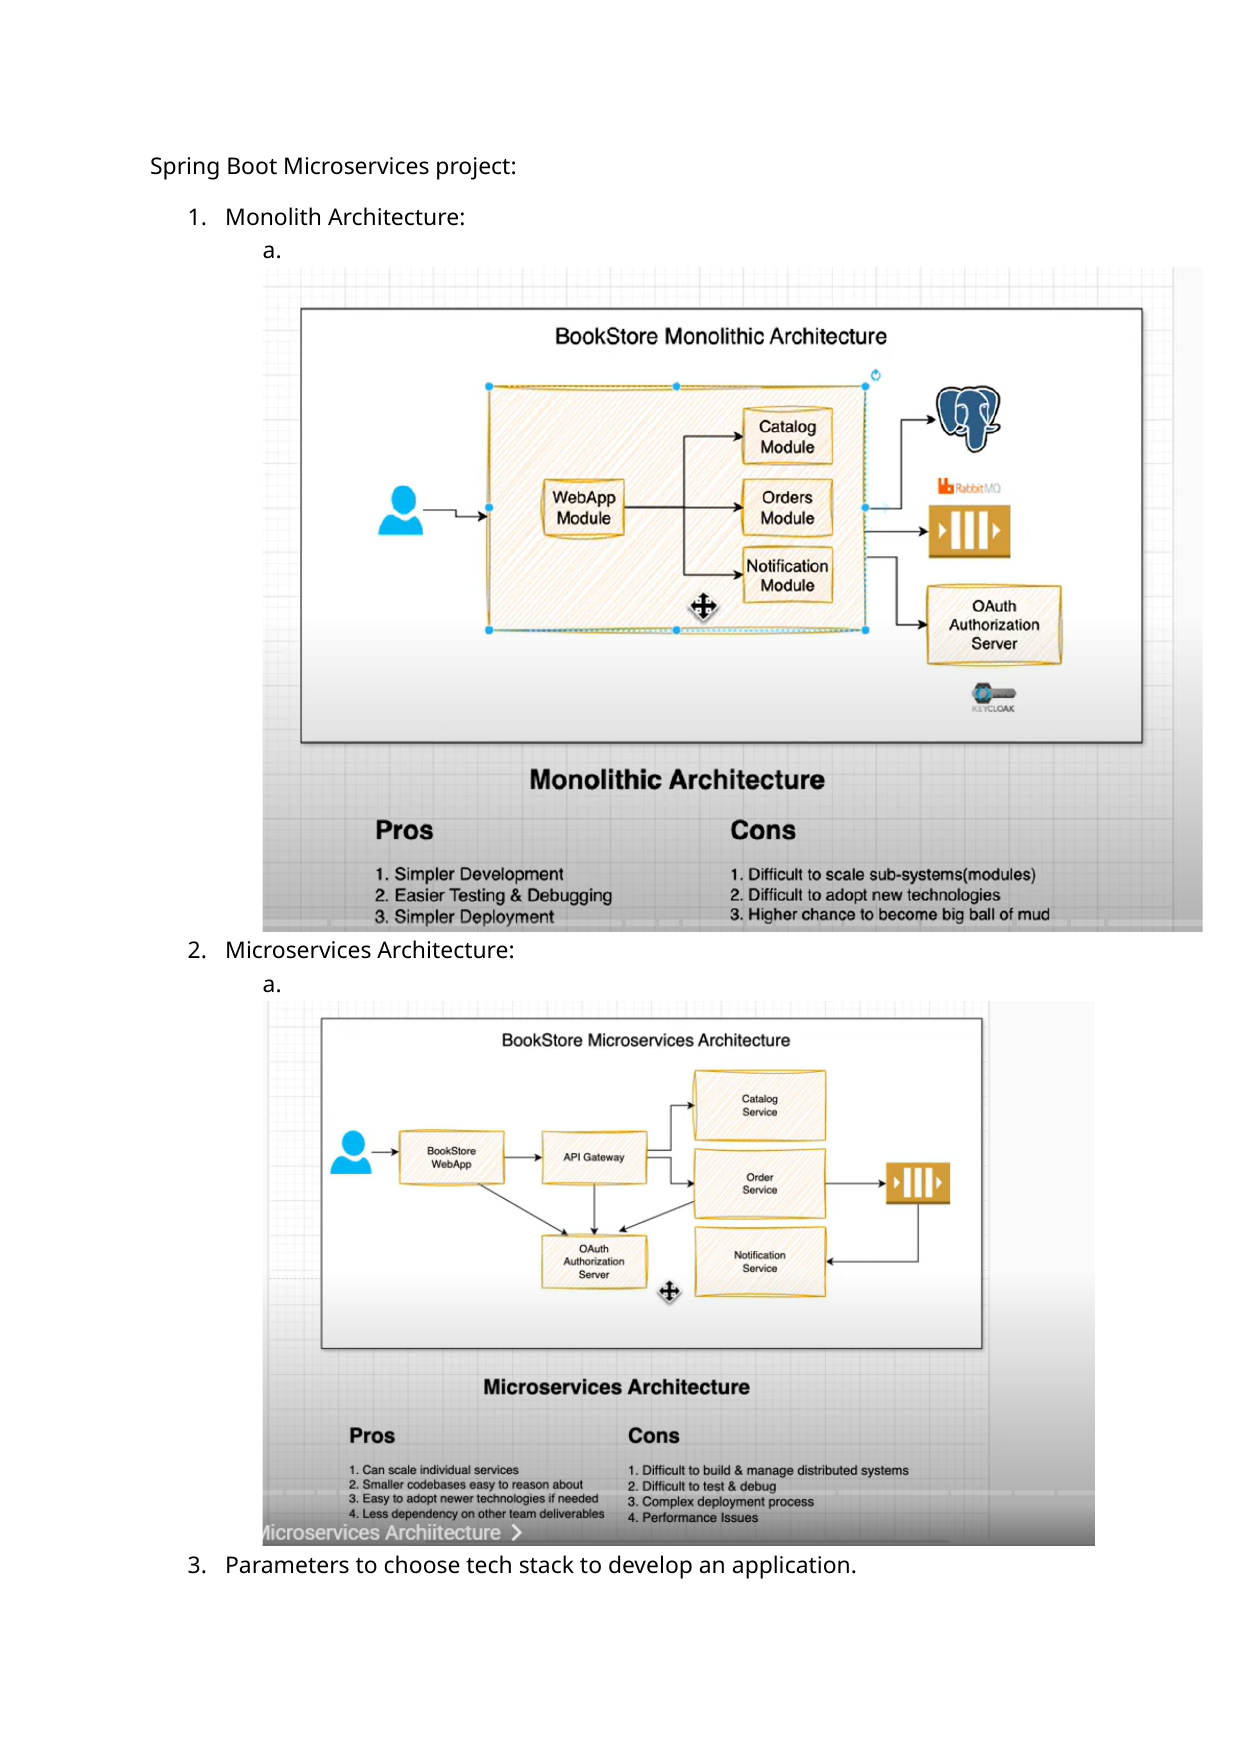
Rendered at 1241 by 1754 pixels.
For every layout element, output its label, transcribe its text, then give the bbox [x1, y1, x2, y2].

picture [262, 267, 1203, 932]
list Microservices Architecture: [187, 934, 1090, 965]
list Monolith Architecture: [187, 200, 1090, 232]
picture [262, 1001, 1095, 1546]
text Spring Boot Microservices project: [150, 150, 1090, 181]
list Parameters to choose tech stack to develop an application. [187, 1548, 1090, 1580]
